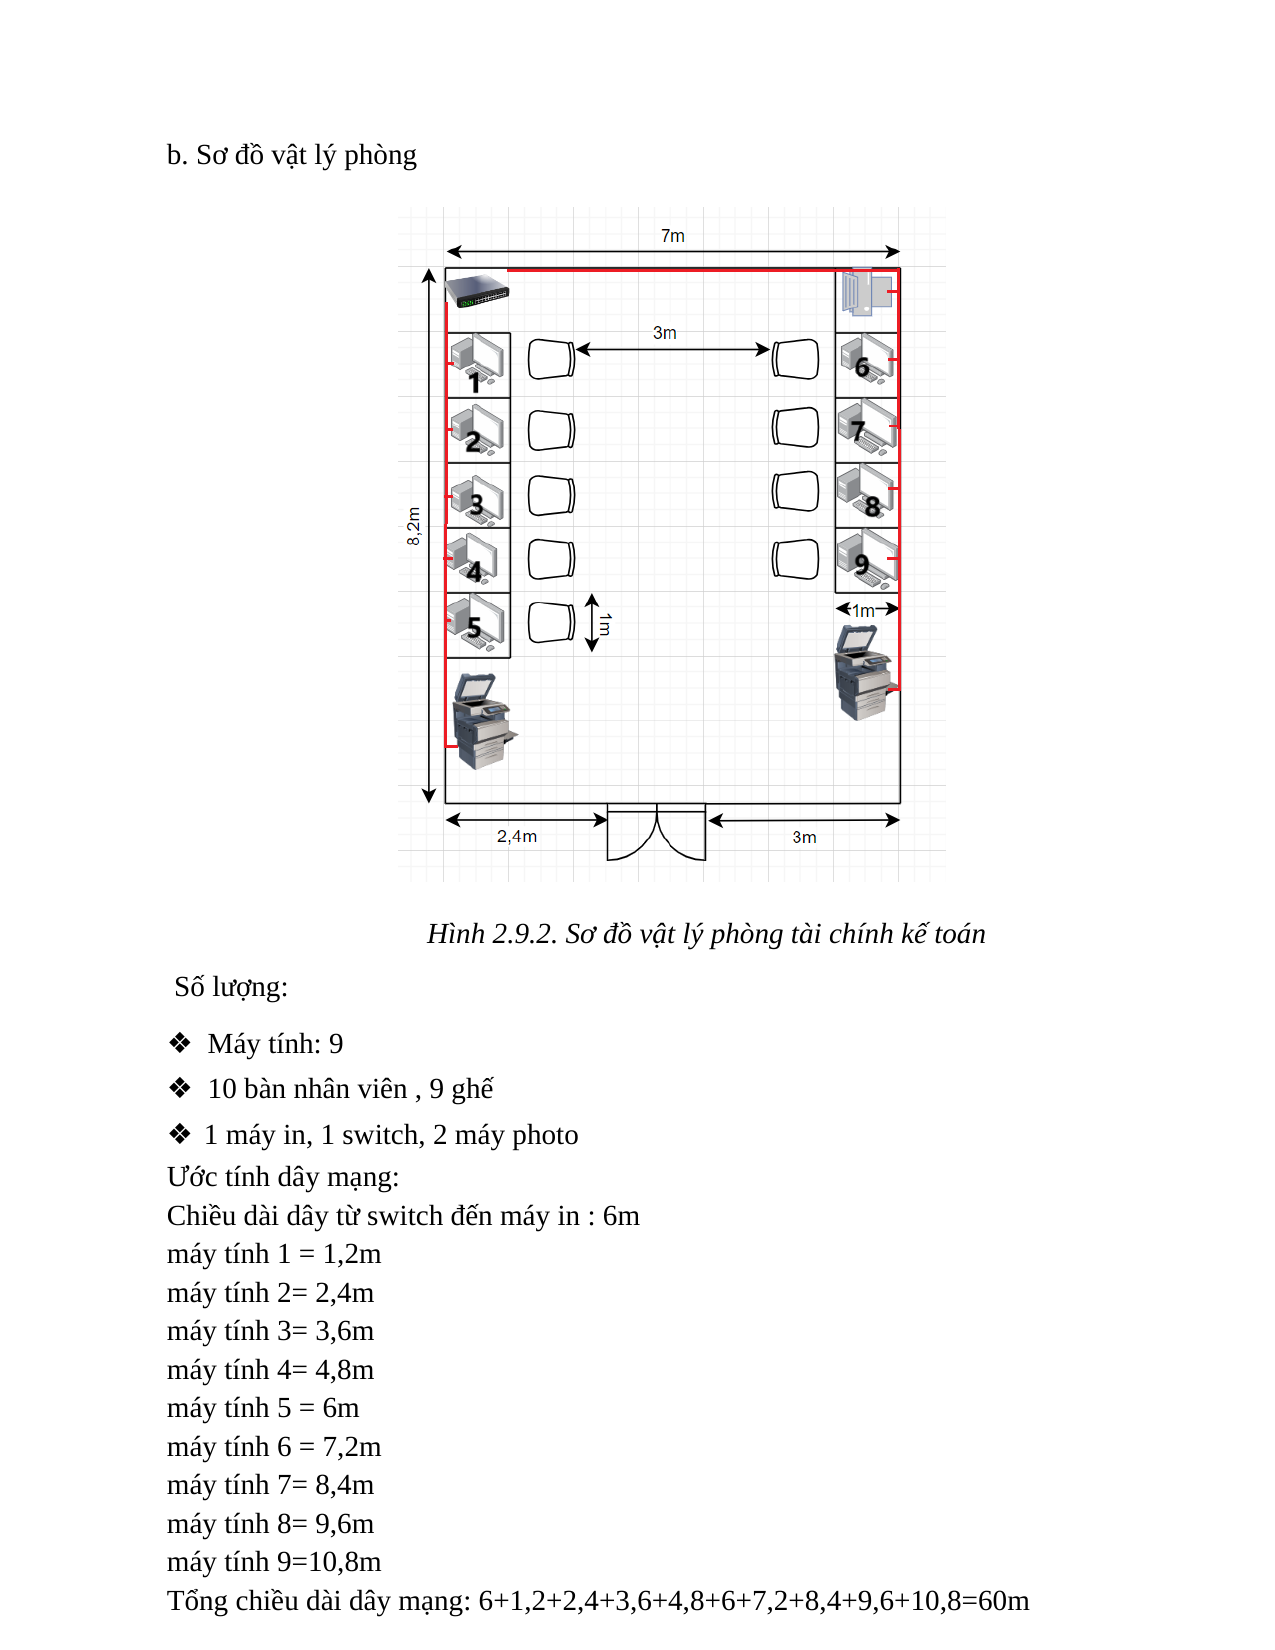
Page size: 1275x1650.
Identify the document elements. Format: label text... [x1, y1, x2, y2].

text b. Sơ đồ vật lý phòng [167, 137, 1227, 171]
text máy tính 5 = 6m [167, 1390, 1227, 1424]
text máy tính 2= 2,4m [167, 1275, 1227, 1308]
text máy tính 6 = 7,2m [167, 1429, 1227, 1462]
text Số lượng: [167, 969, 1227, 1003]
text máy tính 4= 4,8m [167, 1352, 1227, 1385]
text Hình 2.9.2. Sơ đồ vật lý phòng tài chính kế toán [167, 917, 1227, 950]
text máy tính 3= 3,6m [167, 1313, 1227, 1347]
text máy tính 9=10,8m [167, 1544, 1227, 1578]
text 1 máy in, 1 switch, 2 máy photo [167, 1113, 1227, 1153]
text Ước tính dây mạng: [167, 1159, 1227, 1193]
text Chiều dài dây từ switch đến máy in : 6m [167, 1198, 1227, 1231]
picture [166, 190, 1275, 898]
text máy tính 1 = 1,2m [167, 1236, 1227, 1270]
text máy tính 7= 8,4m [167, 1467, 1227, 1501]
text Máy tính: 9 [167, 1022, 1227, 1062]
text 10 bàn nhân viên , 9 ghế [167, 1068, 1227, 1107]
text máy tính 8= 9,6m [167, 1506, 1227, 1539]
text Tổng chiều dài dây mạng: 6+1,2+2,4+3,6+4,8+6+7,2+8,4+9,6+10,8=60m [167, 1583, 1227, 1617]
